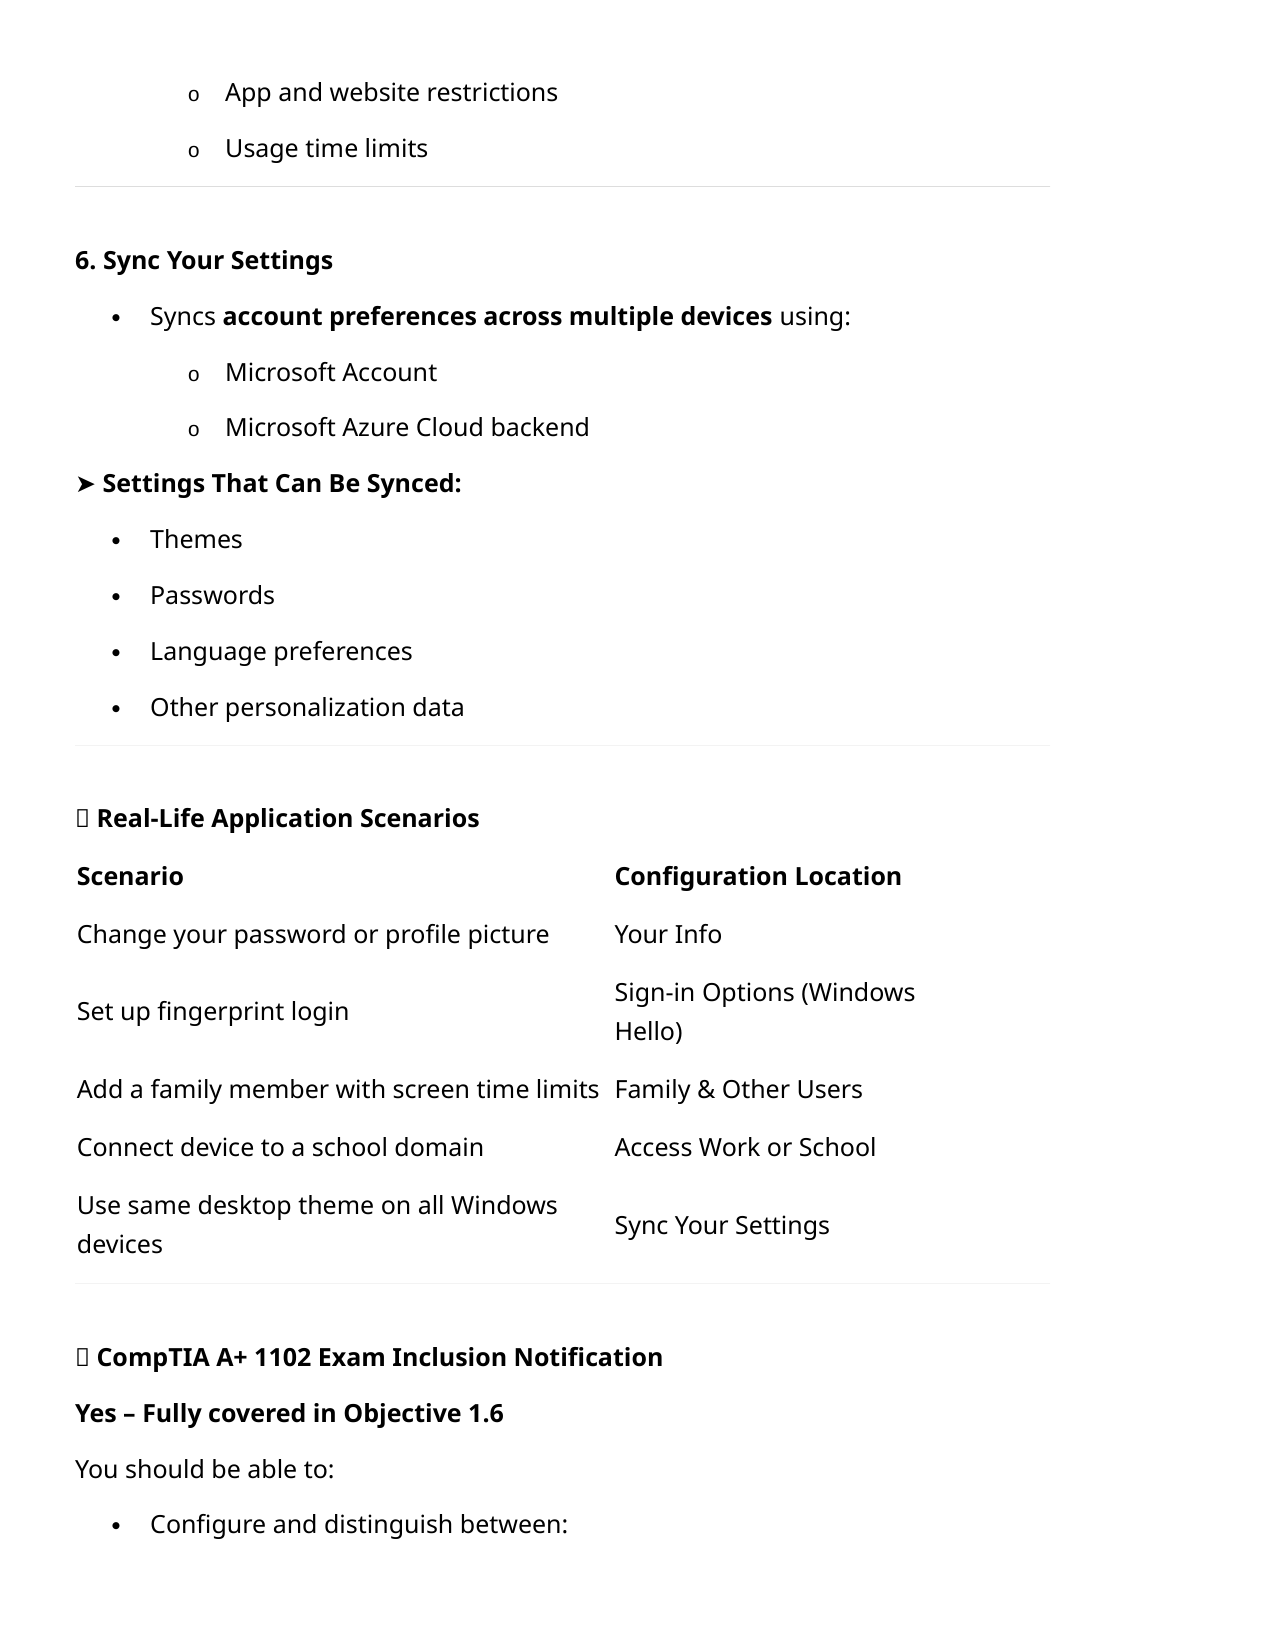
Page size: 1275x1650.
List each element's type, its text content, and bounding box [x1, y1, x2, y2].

text Yes – Fully covered in Objective 1.6 [75, 1395, 1200, 1429]
list Syncs account preferences across multiple devices using: [112, 298, 1200, 332]
list Passwords [112, 577, 1200, 612]
list App and website restrictions [187, 75, 1200, 109]
table_cell Access Work or School [613, 1128, 968, 1186]
text ✅ CompTIA A+ 1102 Exam Inclusion Notification [75, 1339, 1200, 1374]
text You should be able to: [75, 1451, 1200, 1485]
list Usage time limits [187, 131, 1200, 165]
text 🧠 Real-Life Application Scenarios [75, 801, 1200, 835]
list Microsoft Account [187, 354, 1200, 388]
table_cell Sync Your Settings [613, 1186, 968, 1283]
table_cell Change your password or profile picture [75, 915, 613, 973]
list Language preferences [112, 633, 1200, 667]
text ➤ Settings That Can Be Synced: [75, 466, 1200, 500]
table_header Scenario [75, 857, 613, 915]
table_cell Connect device to a school domain [75, 1128, 613, 1186]
table_cell Use same desktop theme on all Windows devices [75, 1186, 613, 1283]
table_cell Family & Other Users [613, 1070, 968, 1128]
list Themes [112, 522, 1200, 556]
table_cell Your Info [613, 915, 968, 973]
table_cell Set up fingerprint login [75, 973, 613, 1070]
table_header Configuration Location [613, 857, 968, 915]
table_cell Sign-in Options (Windows Hello) [613, 973, 968, 1070]
list Other personalization data [112, 689, 1200, 723]
list Microsoft Azure Cloud backend [187, 410, 1200, 444]
table_cell Add a family member with screen time limits [75, 1070, 613, 1128]
text 6. Sync Your Settings [75, 242, 1200, 277]
list Configure and distinguish between: [112, 1507, 1200, 1541]
